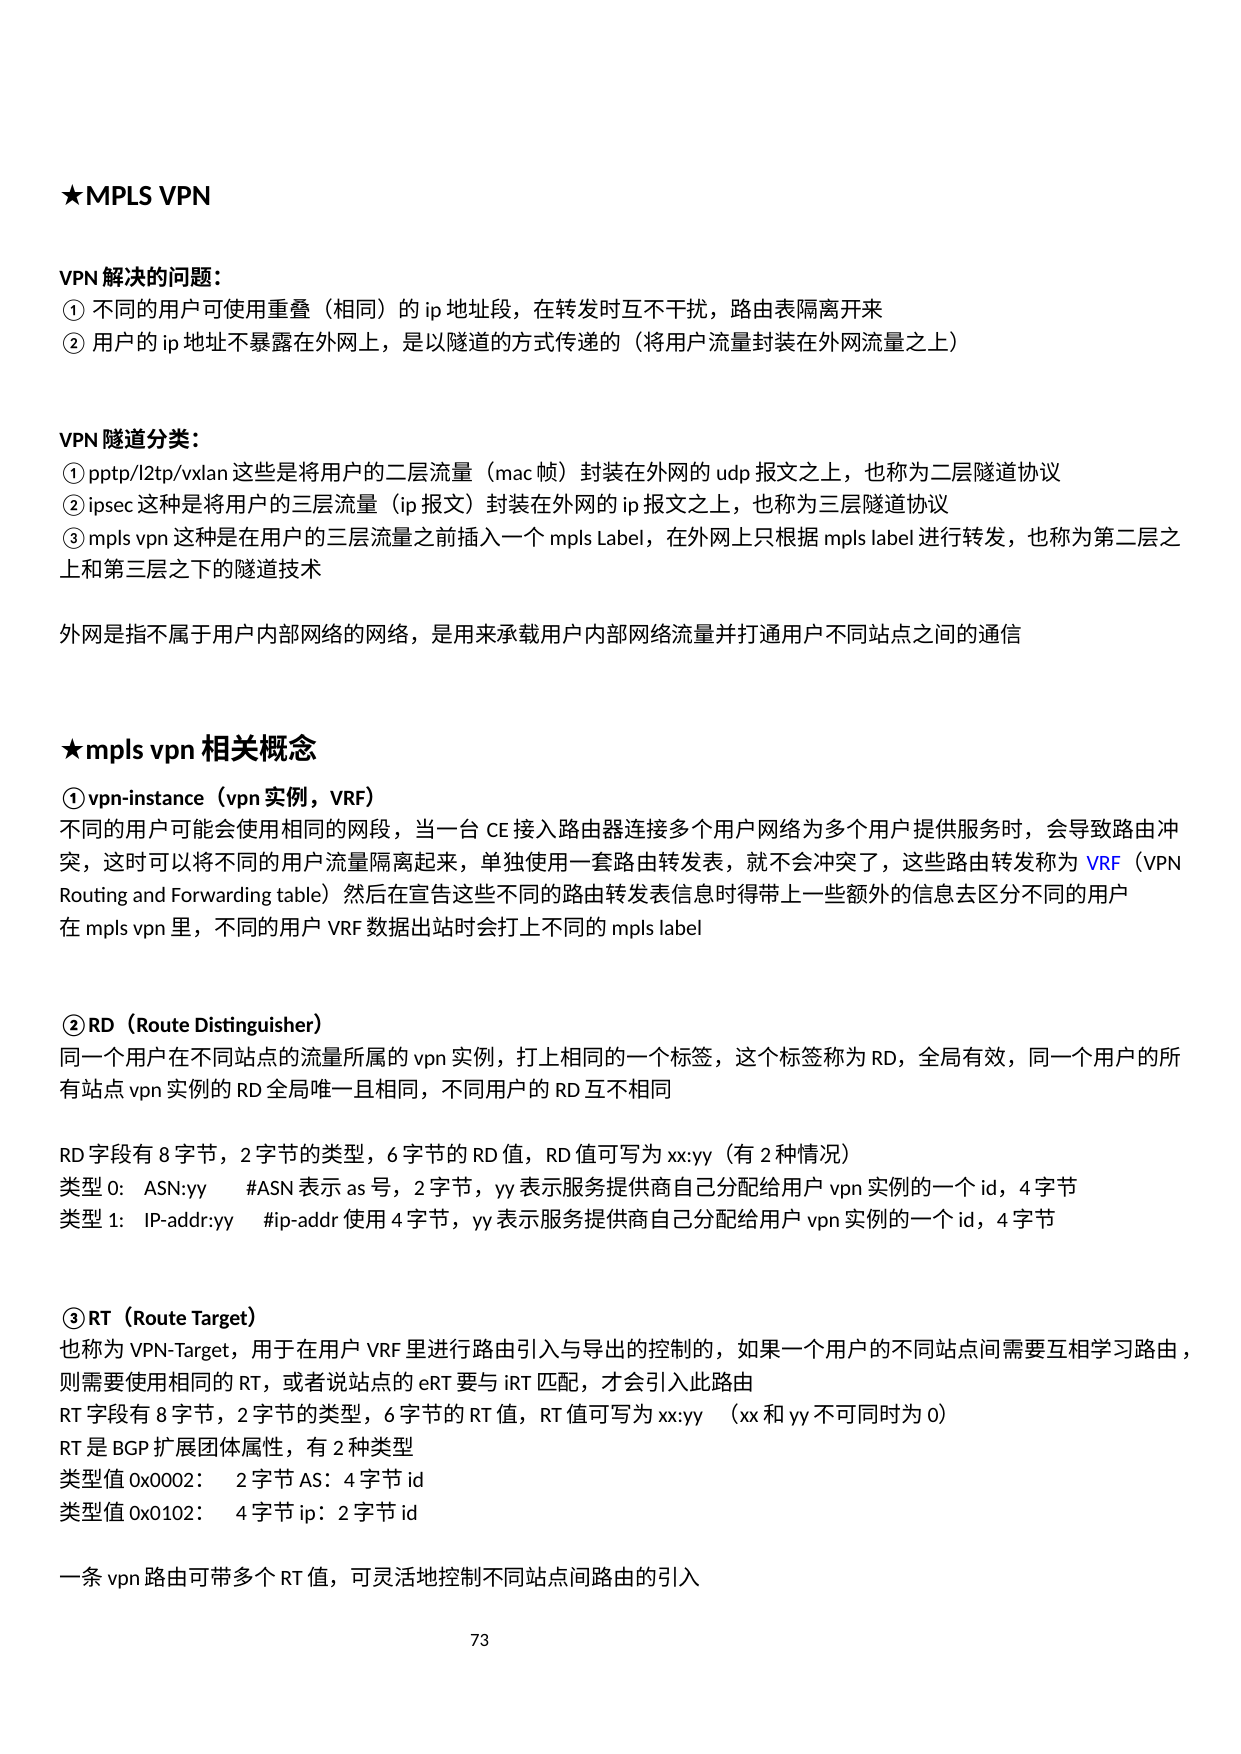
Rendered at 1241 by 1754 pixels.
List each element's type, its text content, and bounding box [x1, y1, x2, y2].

text ①vpn-instance（vpn实例，VRF） [59, 779, 1181, 812]
text 在mpls vpn里，不同的用户VRF数据出站时会打上不同的mpls label [59, 909, 1181, 942]
text ③RT（Route Target） [59, 1299, 1181, 1332]
text ③mpls vpn这种是在用户的三层流量之前插入一个mpls Label，在外网上只根据mpls label进行转发，也称为第二层之上和第三层之下的隧道技术 [59, 519, 1181, 584]
text ①pptp/l2tp/vxlan这些是将用户的二层流量（mac帧）封装在外网的udp报文之上，也称为二层隧道协议 [59, 454, 1181, 487]
text 类型0: ASN:yy #ASN表示as号，2字节，yy表示服务提供商自己分配给用户vpn实例的一个id，4字节 [59, 1169, 1181, 1202]
text ★MPLS VPN [59, 162, 1181, 227]
text 外网是指不属于用户内部网络的网络，是用来承载用户内部网络流量并打通用户不同站点之间的通信 [59, 617, 1181, 649]
text 类型值0x0002： 2字节AS：4字节id [59, 1462, 1181, 1494]
text ②RD（Route Distinguisher） [59, 1007, 1181, 1039]
text 同一个用户在不同站点的流量所属的vpn实例，打上相同的一个标签，这个标签称为RD，全局有效，同一个用户的所有站点vpn实例的RD全局唯一且相同，不同用户的RD互不相同 [59, 1039, 1181, 1104]
text VPN隧道分类： [59, 422, 1181, 454]
text 类型1: IP-addr:yy #ip-addr使用4字节，yy表示服务提供商自己分配给用户vpn实例的一个id，4字节 [59, 1202, 1181, 1234]
text VPN解决的问题： [59, 259, 1181, 292]
text 也称为VPN-Target，用于在用户VRF里进行路由引入与导出的控制的，如果一个用户的不同站点间需要互相学习路由，则需要使用相同的RT，或者说站点的eRT要与iRT匹配，才会引入此路由 [59, 1332, 1181, 1397]
text ①不同的用户可使用重叠（相同）的ip地址段，在转发时互不干扰，路由表隔离开来 [59, 292, 1181, 324]
text ★mpls vpn相关概念 [59, 714, 1181, 779]
text 一条vpn路由可带多个RT值，可灵活地控制不同站点间路由的引入 [59, 1559, 1181, 1592]
text RD字段有8字节，2字节的类型，6字节的RD值，RD值可写为xx:yy（有2种情况） [59, 1137, 1181, 1169]
text 类型值0x0102： 4字节ip：2字节id [59, 1494, 1181, 1527]
text 不同的用户可能会使用相同的网段，当一台CE接入路由器连接多个用户网络为多个用户提供服务时，会导致路由冲突，这时可以将不同的用户流量隔离起来，单独使用一套路由转发表，就不会冲突了，这些路由转发称为VRF（VPN Routing and Forwarding table）然后在宣告这些不同的路由转发表信息时得带上一些额外的信息去区分不同的用户 [59, 812, 1181, 909]
text RT是BGP扩展团体属性，有2种类型 [59, 1429, 1181, 1462]
text ②用户的ip地址不暴露在外网上，是以隧道的方式传递的（将用户流量封装在外网流量之上） [59, 324, 1181, 357]
text ②ipsec这种是将用户的三层流量（ip报文）封装在外网的ip报文之上，也称为三层隧道协议 [59, 487, 1181, 519]
text RT字段有8字节，2字节的类型，6字节的RT值，RT值可写为xx:yy （xx和yy不可同时为0） [59, 1397, 1181, 1429]
